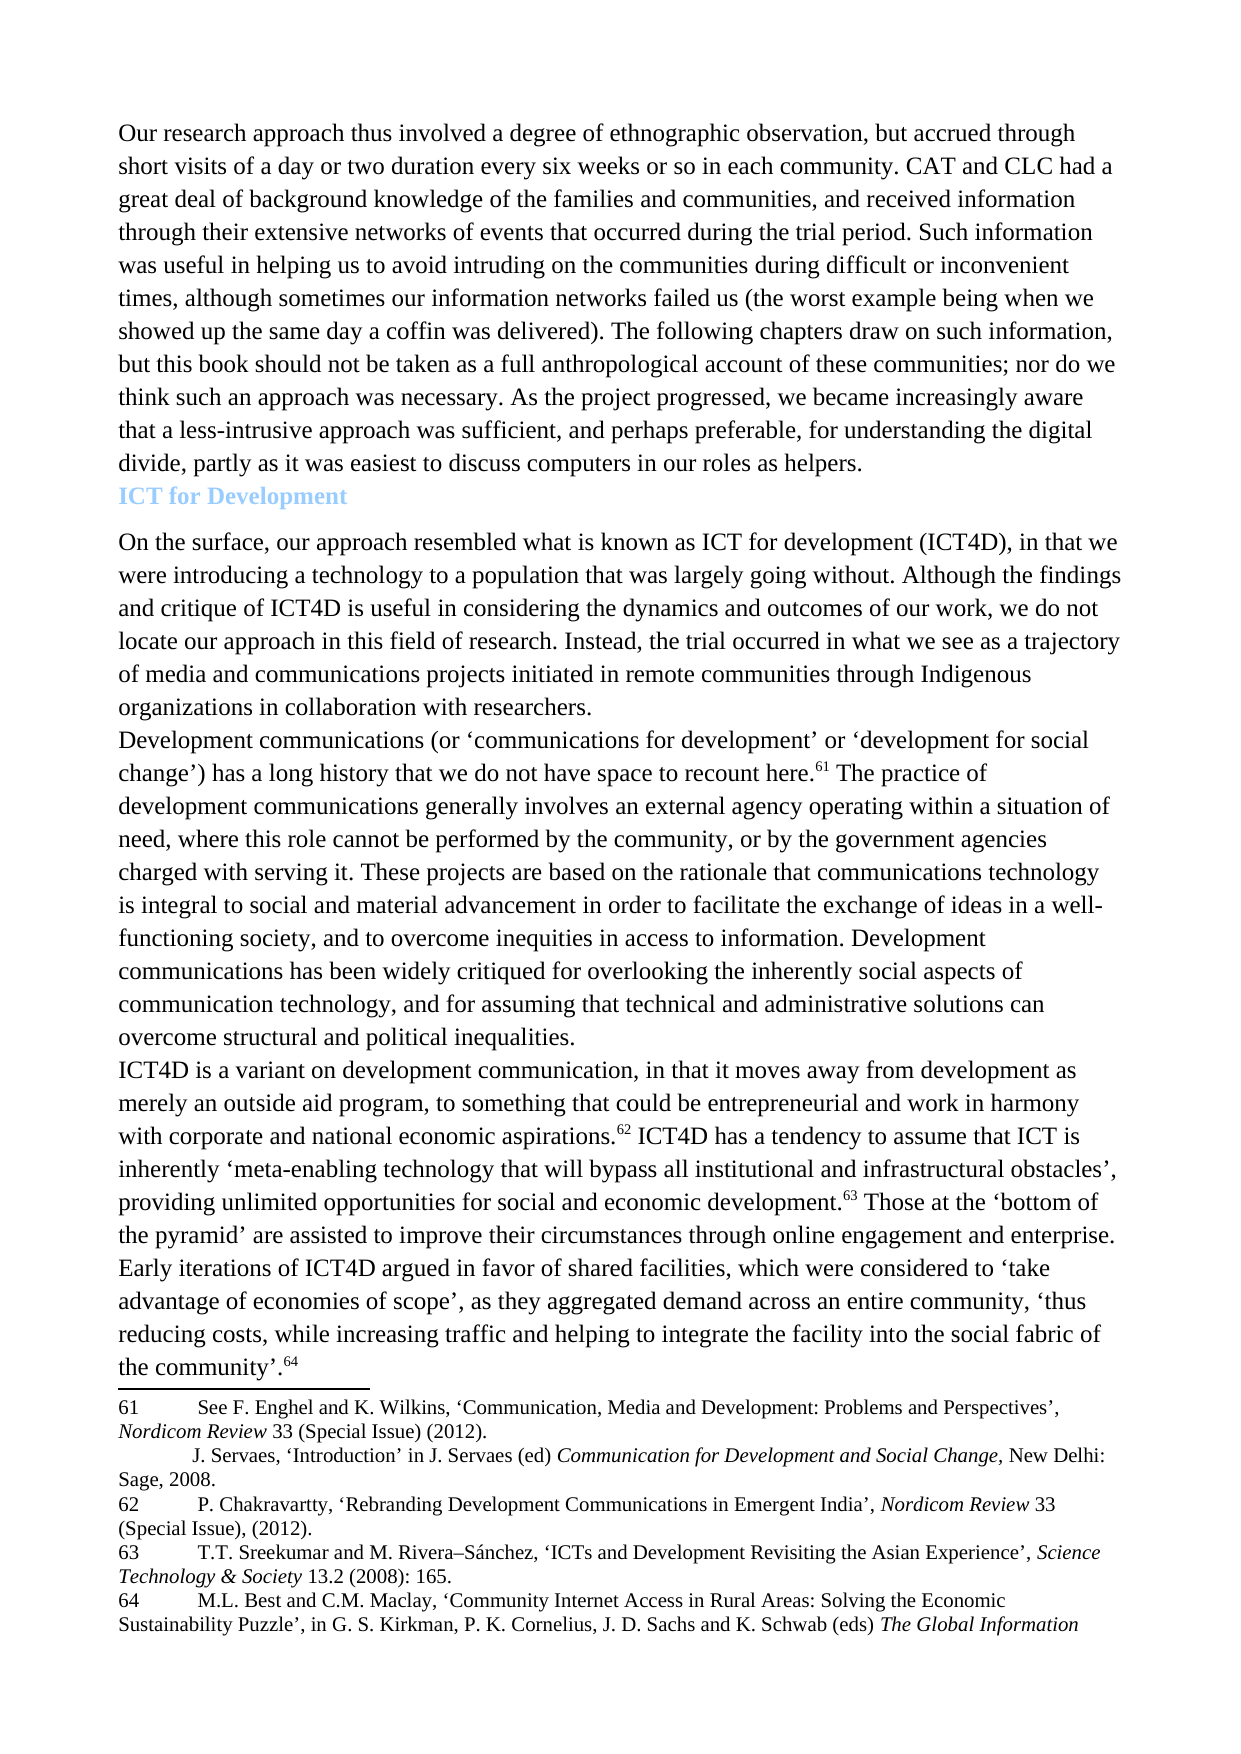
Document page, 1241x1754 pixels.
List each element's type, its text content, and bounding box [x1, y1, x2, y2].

text On the surface, our approach resembled what is known as ICT for development (ICT4D), in that we were introducing a technology to a population that was largely going without. Although the findings and critique of ICT4D is useful in considering the dynamics and outcomes of our work, we do not locate our approach in this field of research. Instead, the trial occurred in what we see as a trajectory of media and communications projects initiated in remote communities through Indigenous organizations in collaboration with researchers. [118, 527, 1122, 721]
text Our research approach thus involved a degree of ethnographic observation, but accrued through short visits of a day or two duration every six weeks or so in each community. CAT and CLC had a great deal of background knowledge of the families and communities, and received information through their extensive networks of events that occurred during the trial period. Such information was useful in helping us to avoid intruding on the communities during difficult or inconvenient times, although sometimes our information networks failed us (the worst example being when we showed up the same day a coffin was delivered). The following chapters draw on such information, but this book should not be taken as a full anthropological account of these communities; nor do we think such an approach was necessary. As the project progressed, we became increasingly aware that a less-intrusive approach was sufficient, and perhaps preferable, for understanding the digital divide, partly as it was easiest to discuss computers in our roles as helpers. [118, 118, 1122, 477]
text Development communications (or ‘communications for development’ or ‘development for social change’) has a long history that we do not have space to recount here. The practice of development communications generally involves an external agency operating within a situation of need, where this role cannot be performed by the community, or by the government agencies charged with serving it. These projects are based on the rationale that communications technology is integral to social and material advancement in order to facilitate the exchange of ideas in a well-functioning society, and to overcome inequities in access to information. Development communications has been widely critiqued for overlooking the inherently social aspects of communication technology, and for assuming that technical and administrative solutions can overcome structural and political inequalities. [118, 725, 1122, 1051]
subtitle ICT for Development [118, 481, 1122, 510]
text ICT4D is a variant on development communication, in that it moves away from development as merely an outside aid program, to something that could be entrepreneurial and work in harmony with corporate and national economic aspirations. ICT4D has a tendency to assume that ICT is inherently ‘meta-enabling technology that will bypass all institutional and infrastructural obstacles’, providing unlimited opportunities for social and economic development. Those at the ‘bottom of the pyramid’ are assisted to improve their circumstances through online engagement and enterprise. Early iterations of ICT4D argued in favor of shared facilities, which were considered to ‘take advantage of economies of scope’, as they aggregated demand across an entire community, ‘thus reducing costs, while increasing traffic and helping to integrate the facility into the social fabric of the community’. [118, 1055, 1122, 1381]
